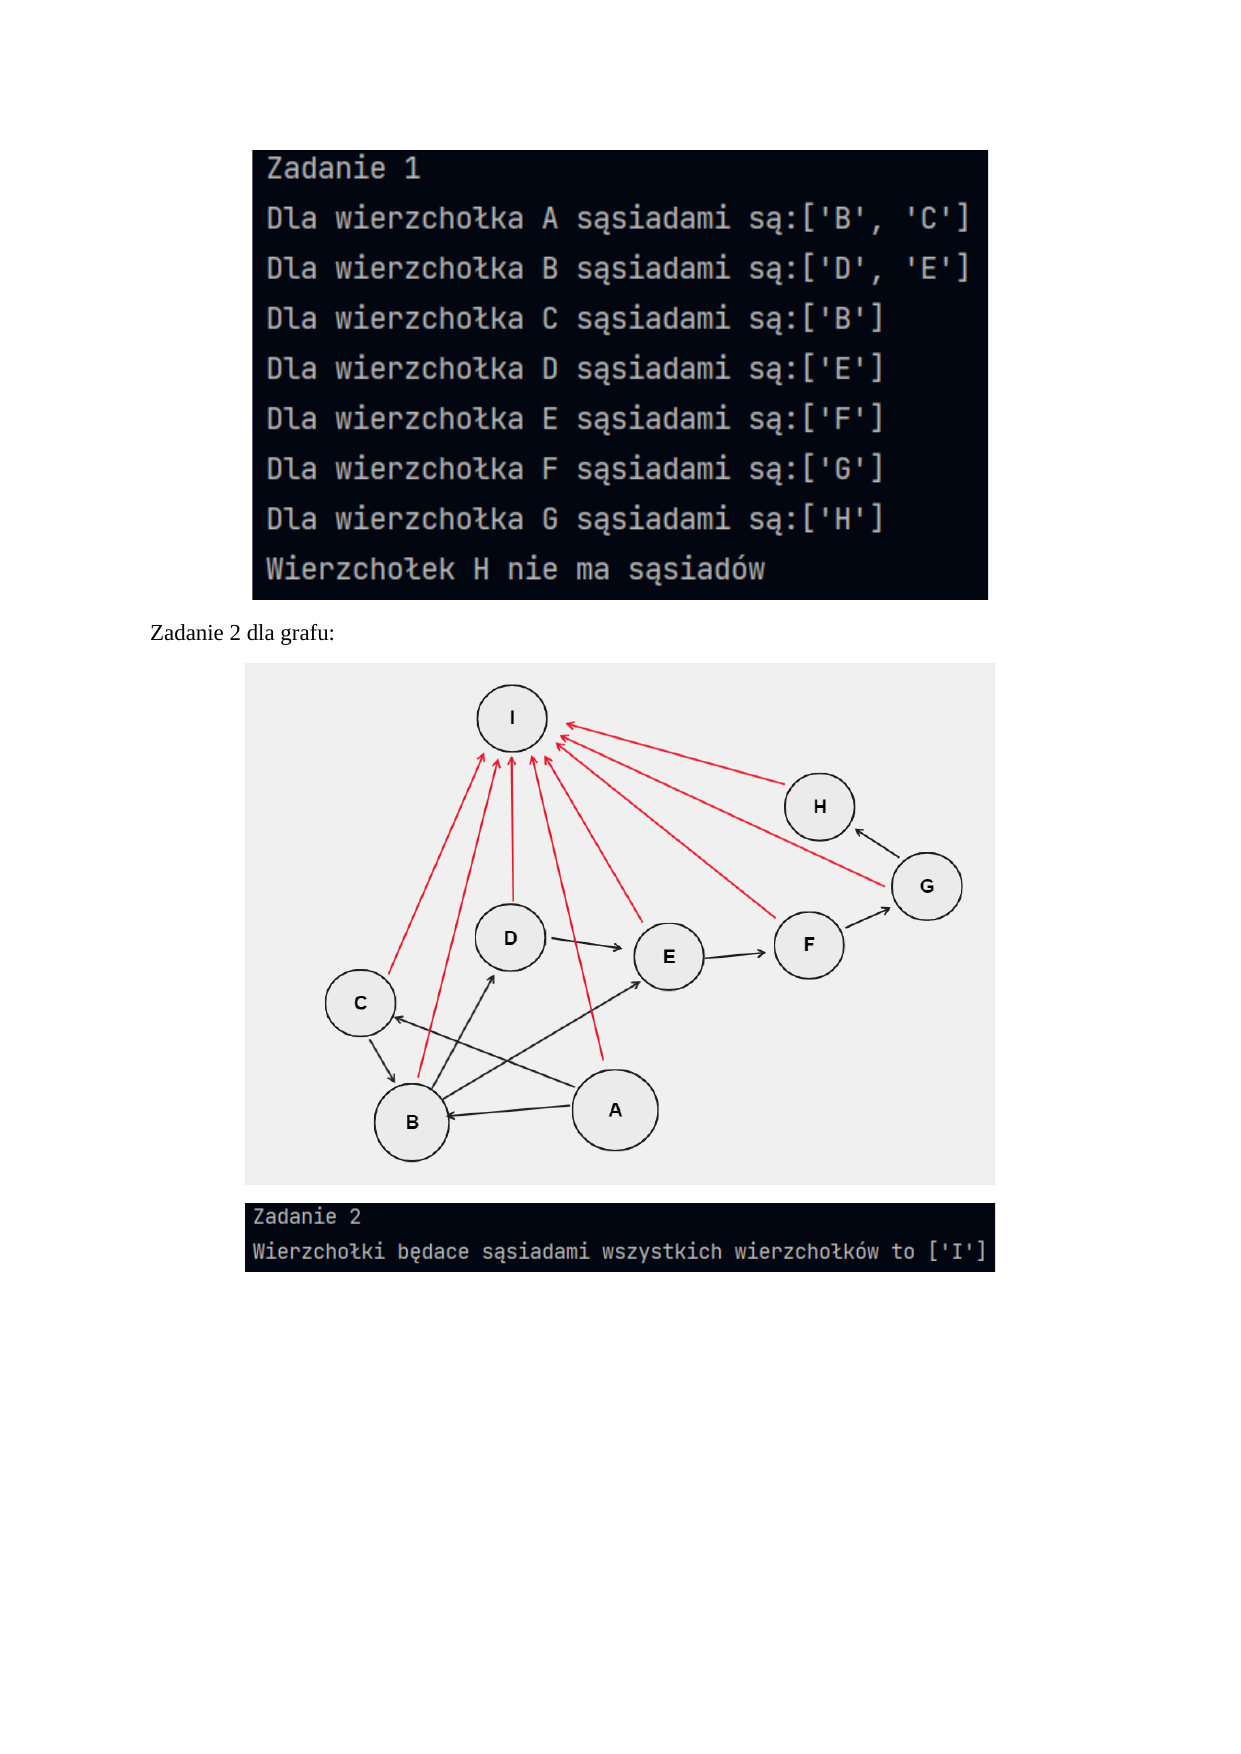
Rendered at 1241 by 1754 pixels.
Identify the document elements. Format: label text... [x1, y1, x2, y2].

text Zadanie 2 dla grafu: [150, 619, 1090, 645]
